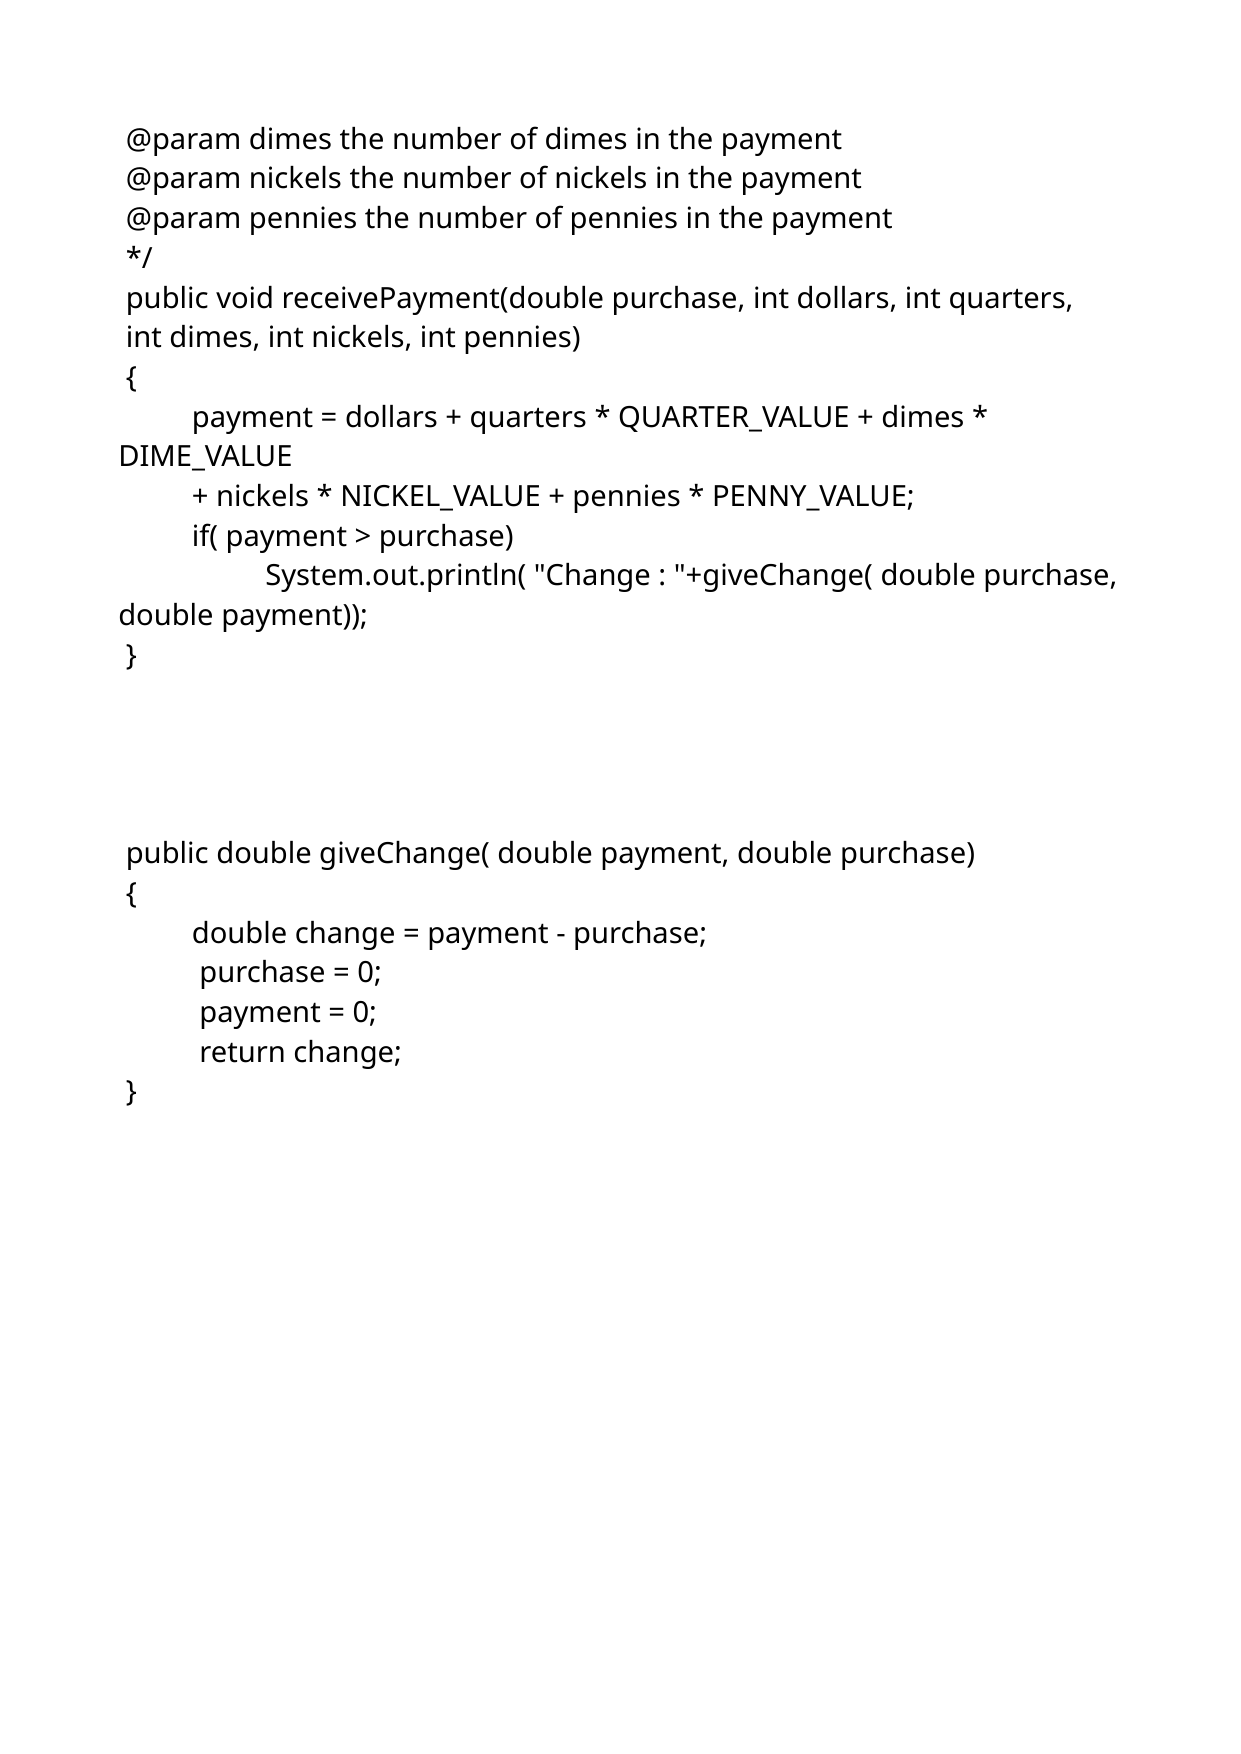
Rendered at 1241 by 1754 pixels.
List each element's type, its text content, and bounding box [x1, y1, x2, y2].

text if( payment > purchase) [118, 515, 1122, 555]
text payment = dollars + quarters * QUARTER_VALUE + dimes * DIME_VALUE [118, 396, 1122, 475]
text payment = 0; [118, 991, 1122, 1031]
text + nickels * NICKEL_VALUE + pennies * PENNY_VALUE; [118, 475, 1122, 515]
text double change = payment - purchase; [118, 912, 1122, 952]
text { [118, 872, 1122, 912]
text @param pennies the number of pennies in the payment [118, 197, 1122, 237]
text { [118, 356, 1122, 396]
text @param nickels the number of nickels in the payment [118, 158, 1122, 197]
text } [118, 634, 1122, 674]
text System.out.println( "Change : "+giveChange( double purchase, double payment)); [118, 555, 1122, 634]
text @param dimes the number of dimes in the payment [118, 118, 1122, 158]
text public double giveChange( double payment, double purchase) [118, 832, 1122, 872]
text public void receivePayment(double purchase, int dollars, int quarters, [118, 277, 1122, 317]
text } [118, 1071, 1122, 1110]
text */ [118, 237, 1122, 277]
text return change; [118, 1031, 1122, 1071]
text purchase = 0; [118, 952, 1122, 991]
text int dimes, int nickels, int pennies) [118, 317, 1122, 356]
